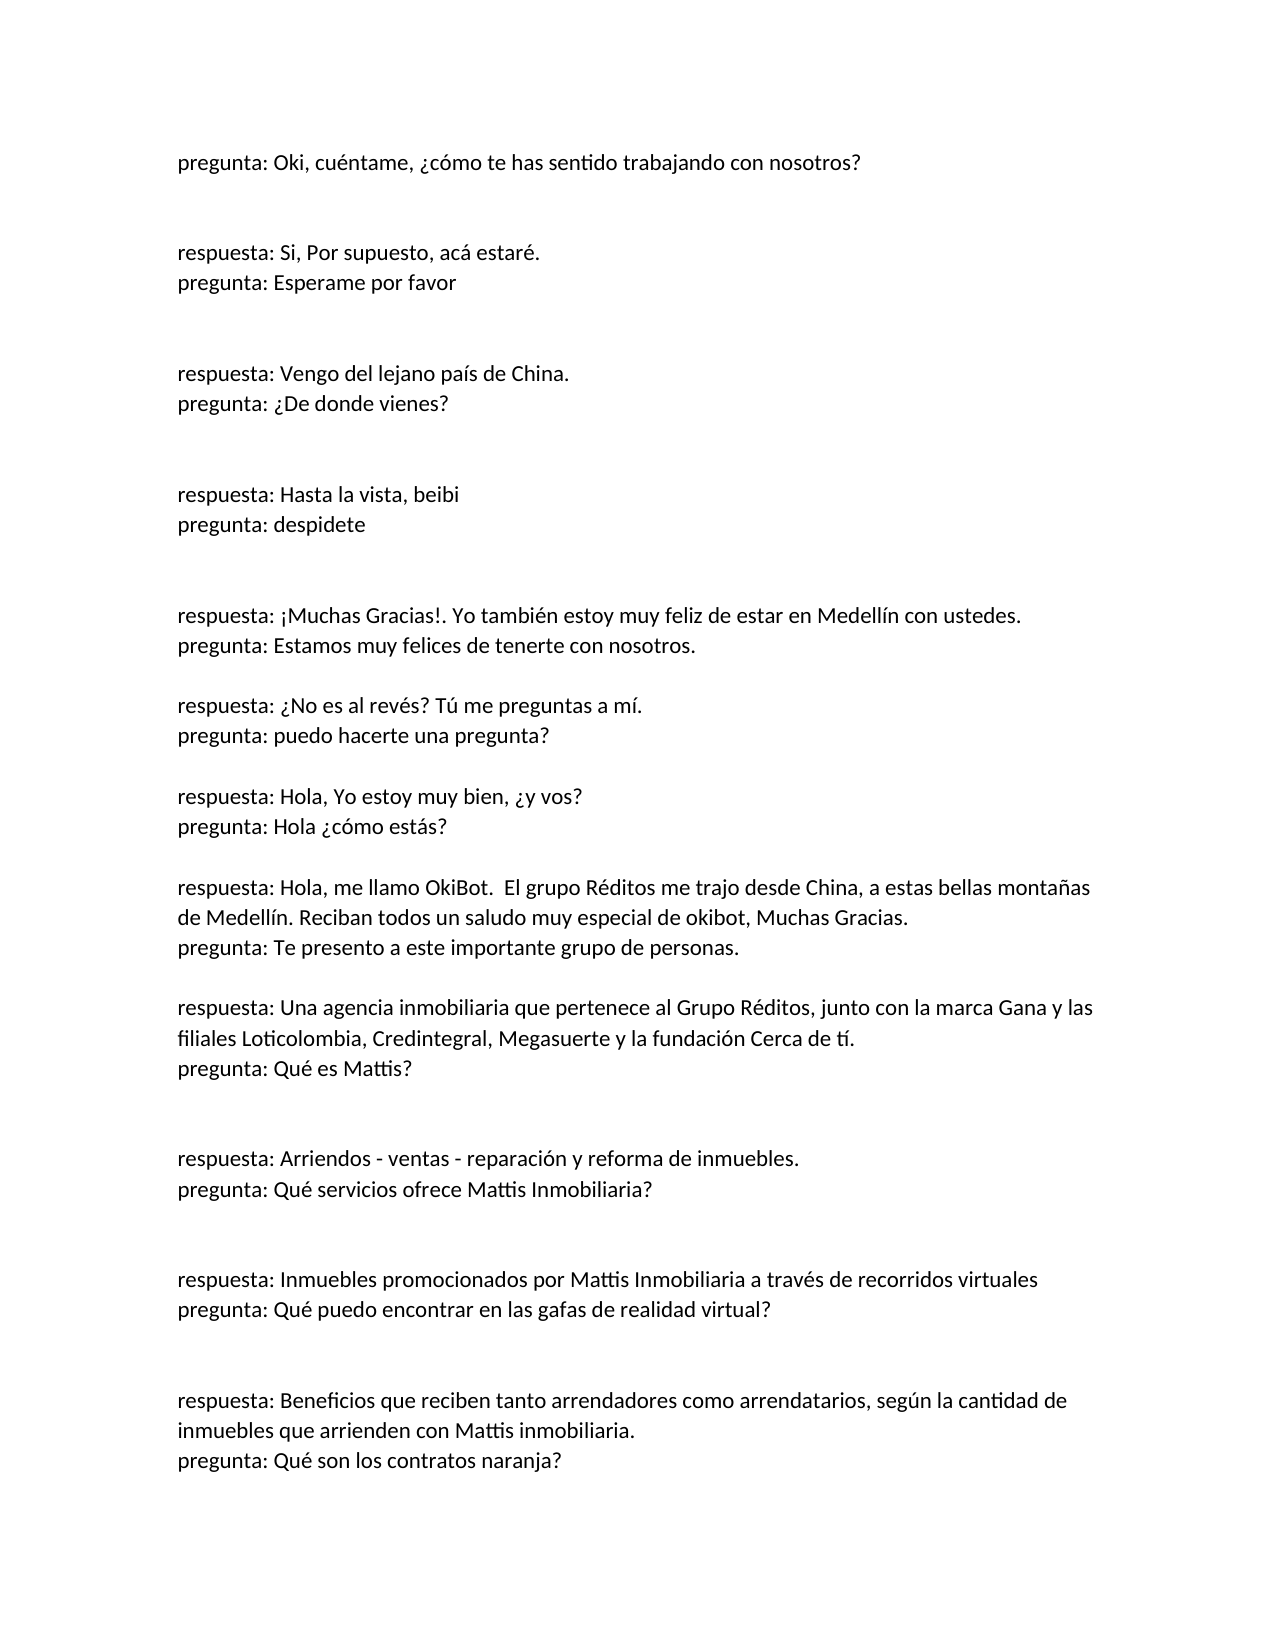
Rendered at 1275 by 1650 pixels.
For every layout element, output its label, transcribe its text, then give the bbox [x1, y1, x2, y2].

text respuesta: Vengo del lejano país de China. [177, 359, 1098, 387]
text pregunta: puedo hacerte una pregunta? [177, 722, 1098, 749]
text respuesta: Beneficios que reciben tanto arrendadores como arrendatarios, según la cantidad de inmuebles que arrienden con Mattis inmobiliaria. [177, 1386, 1098, 1444]
text pregunta: ¿De donde vienes? [177, 389, 1098, 417]
text respuesta: Hola, Yo estoy muy bien, ¿y vos? [177, 782, 1098, 810]
text pregunta: Qué es Mattis? [177, 1054, 1098, 1082]
text respuesta: ¡Muchas Gracias!. Yo también estoy muy feliz de estar en Medellín con ustedes. [177, 601, 1098, 629]
text pregunta: Hola ¿cómo estás? [177, 812, 1098, 840]
text pregunta: Oki, cuéntame, ¿cómo te has sentido trabajando con nosotros? [177, 148, 1098, 176]
text respuesta: Arriendos - ventas - reparación y reforma de inmuebles. [177, 1144, 1098, 1172]
text pregunta: Esperame por favor [177, 268, 1098, 296]
text pregunta: Te presento a este importante grupo de personas. [177, 933, 1098, 961]
text respuesta: ¿No es al revés? Tú me preguntas a mí. [177, 691, 1098, 719]
text respuesta: Hola, me llamo OkiBot. El grupo Réditos me trajo desde China, a estas bellas montañas de Medellín. Reciban todos un saludo muy especial de okibot, Muchas Gracias. [177, 873, 1098, 931]
text respuesta: Hasta la vista, beibi [177, 480, 1098, 508]
text pregunta: Qué servicios ofrece Mattis Inmobiliaria? [177, 1175, 1098, 1203]
text pregunta: Qué puedo encontrar en las gafas de realidad virtual? [177, 1296, 1098, 1323]
text respuesta: Si, Por supuesto, acá estaré. [177, 238, 1098, 266]
text respuesta: Una agencia inmobiliaria que pertenece al Grupo Réditos, junto con la marca Gana y las filiales Loticolombia, Credintegral, Megasuerte y la fundación Cerca de tí. [177, 993, 1098, 1052]
text pregunta: Qué son los contratos naranja? [177, 1447, 1098, 1474]
text respuesta: Inmuebles promocionados por Mattis Inmobiliaria a través de recorridos virtuales [177, 1265, 1098, 1293]
text pregunta: Estamos muy felices de tenerte con nosotros. [177, 631, 1098, 659]
text pregunta: despidete [177, 510, 1098, 538]
